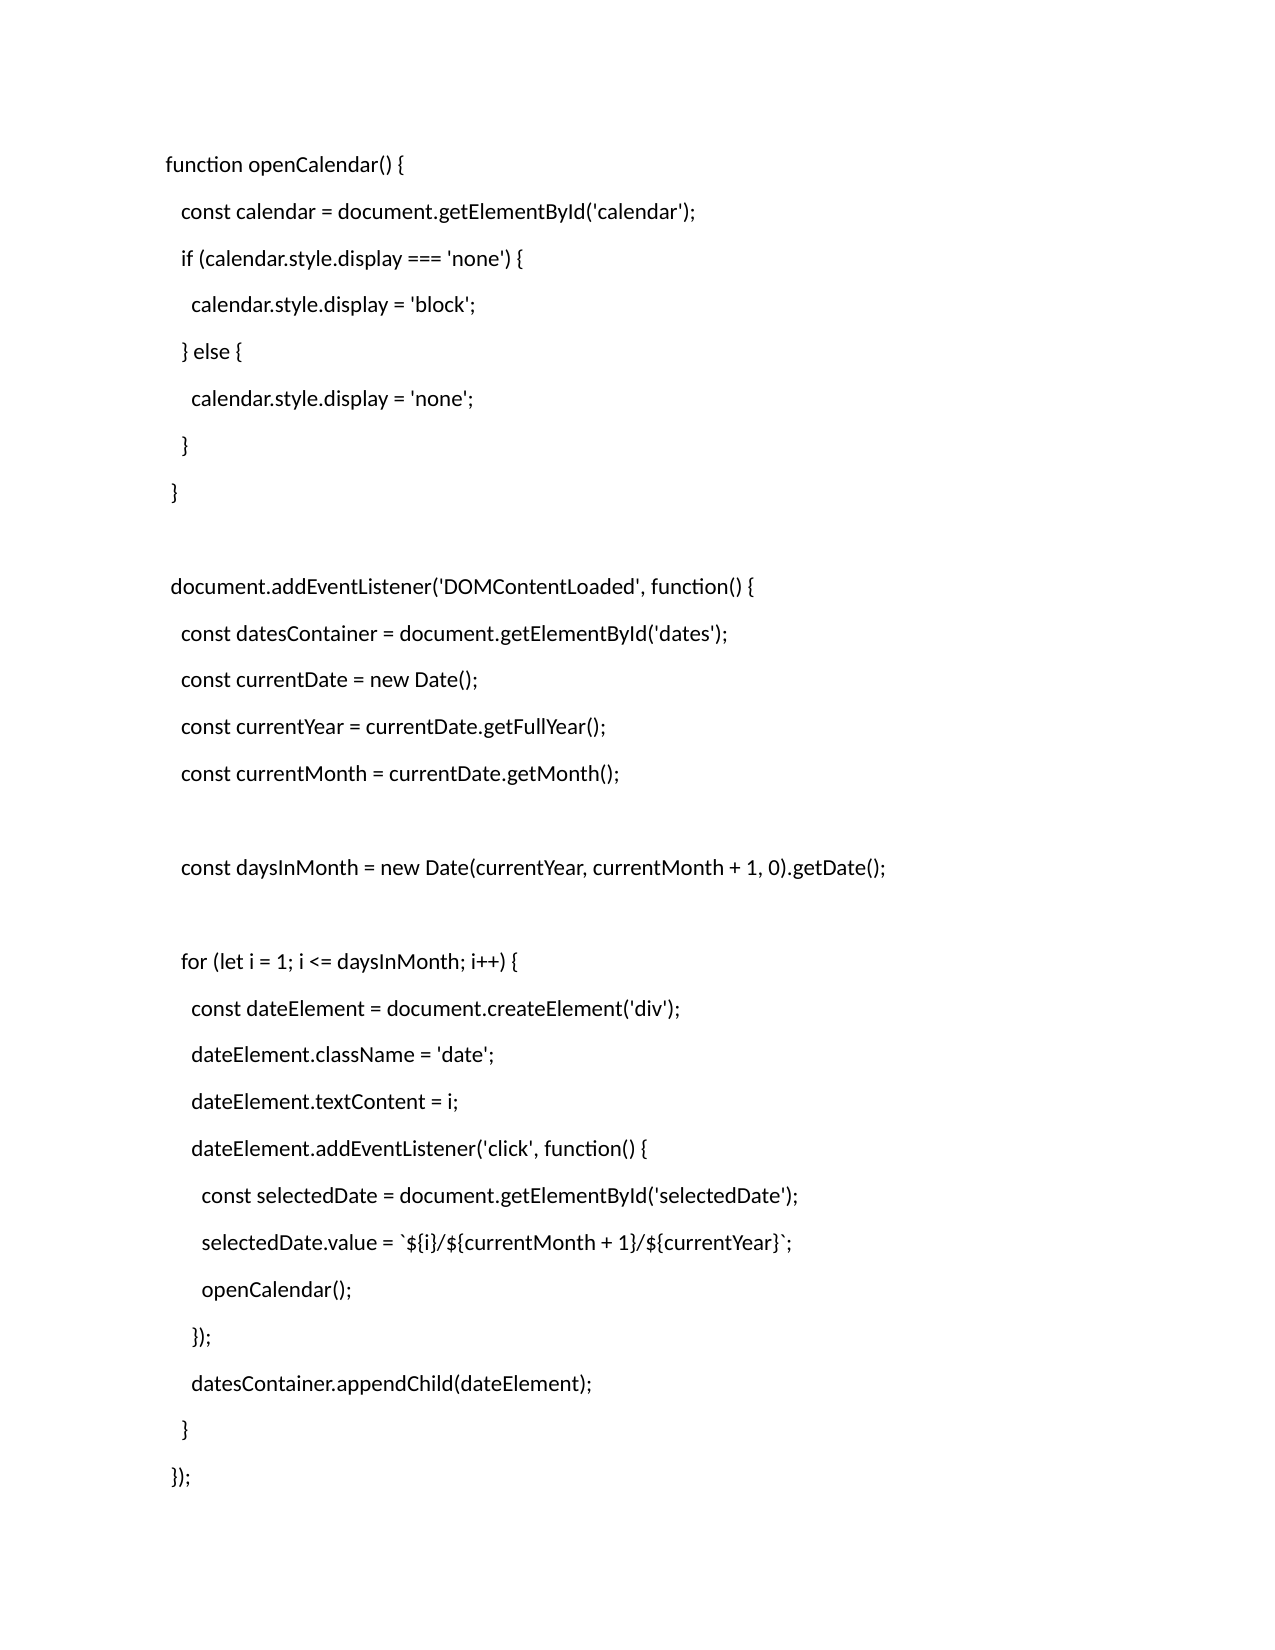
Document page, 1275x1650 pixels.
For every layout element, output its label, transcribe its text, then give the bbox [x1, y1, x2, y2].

text const calendar = document.getElementById('calendar'); [150, 197, 1125, 225]
text } [150, 431, 1125, 459]
text calendar.style.display = 'none'; [150, 384, 1125, 412]
text for (let i = 1; i <= daysInMonth; i++) { [150, 947, 1125, 975]
text const currentMonth = currentDate.getMonth(); [150, 759, 1125, 787]
text } [150, 1416, 1125, 1444]
text } else { [150, 337, 1125, 366]
text dateElement.className = 'date'; [150, 1041, 1125, 1069]
text calendar.style.display = 'block'; [150, 291, 1125, 319]
text datesContainer.appendChild(dateElement); [150, 1369, 1125, 1397]
text const daysInMonth = new Date(currentYear, currentMonth + 1, 0).getDate(); [150, 853, 1125, 881]
text openCalendar(); [150, 1275, 1125, 1303]
text function openCalendar() { [150, 150, 1125, 178]
text const selectedDate = document.getElementById('selectedDate'); [150, 1181, 1125, 1209]
text const datesContainer = document.getElementById('dates'); [150, 619, 1125, 647]
text }); [150, 1322, 1125, 1350]
text dateElement.addEventListener('click', function() { [150, 1134, 1125, 1162]
text selectedDate.value = `${i}/${currentMonth + 1}/${currentYear}`; [150, 1228, 1125, 1256]
text dateElement.textContent = i; [150, 1087, 1125, 1116]
text const dateElement = document.createElement('div'); [150, 994, 1125, 1022]
text const currentDate = new Date(); [150, 666, 1125, 694]
text }); [150, 1462, 1125, 1491]
text } [150, 478, 1125, 506]
text if (calendar.style.display === 'none') { [150, 244, 1125, 272]
text const currentYear = currentDate.getFullYear(); [150, 712, 1125, 741]
text document.addEventListener('DOMContentLoaded', function() { [150, 572, 1125, 600]
